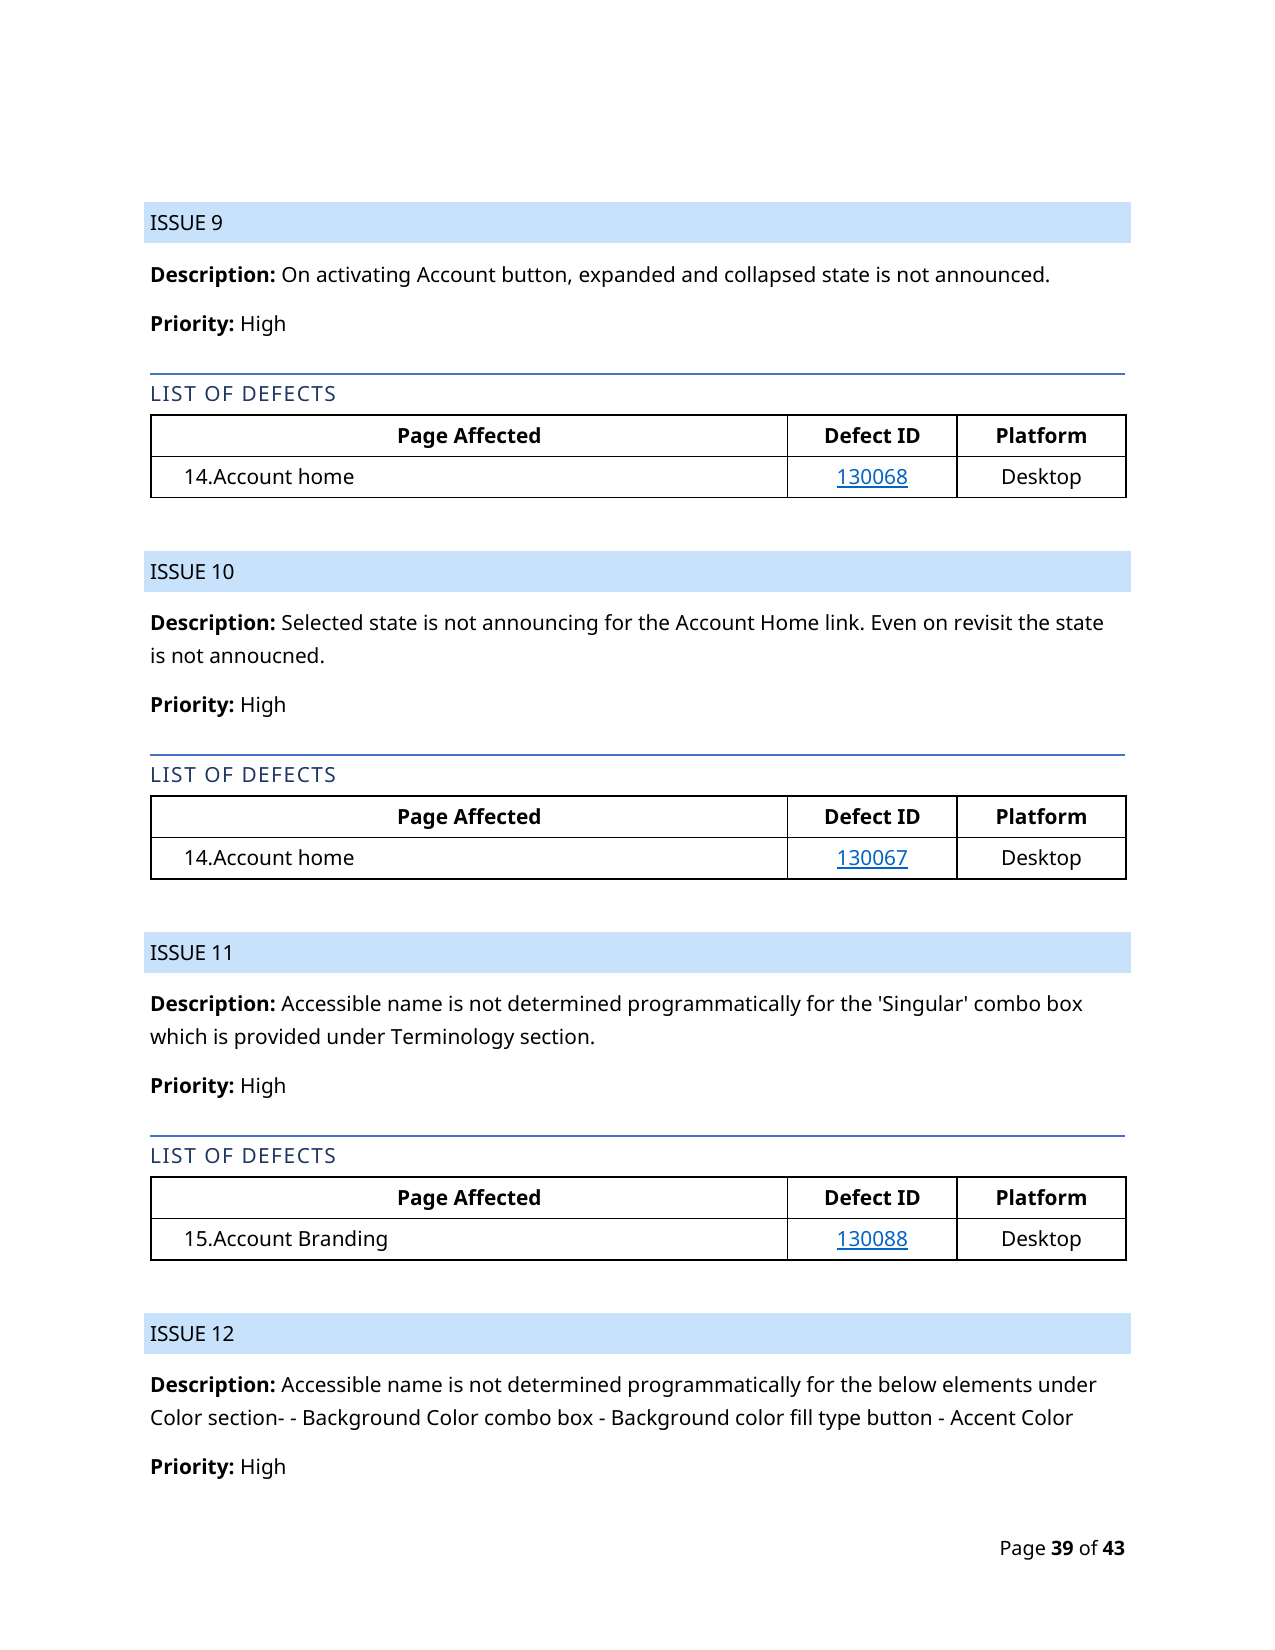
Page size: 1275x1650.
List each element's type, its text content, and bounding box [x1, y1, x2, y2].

text Priority: High [150, 1071, 1125, 1099]
table_header Platform [958, 1178, 1125, 1218]
subtitle ISSUE 12 [150, 1319, 1125, 1347]
table_cell 14.Account home [152, 838, 787, 878]
subtitle LIST OF DEFECTS [150, 756, 1125, 788]
table_header Defect ID [788, 1178, 956, 1218]
subtitle LIST OF DEFECTS [150, 375, 1125, 407]
table_cell Desktop [958, 457, 1125, 497]
table_cell 130088 [788, 1219, 956, 1259]
text Description: On activating Account button, expanded and collapsed state is not announced. [150, 260, 1125, 288]
table_cell 14.Account home [152, 457, 787, 497]
table_cell Desktop [958, 1219, 1125, 1259]
subtitle ISSUE 11 [150, 938, 1125, 966]
table_header Page Affected [152, 1178, 787, 1218]
text Description: Accessible name is not determined programmatically for the below elements under Color section- - Background Color combo box - Background color fill type button - Accent Color [150, 1370, 1125, 1431]
subtitle LIST OF DEFECTS [150, 1137, 1125, 1169]
table_cell Desktop [958, 838, 1125, 878]
table_cell 15.Account Branding [152, 1219, 787, 1259]
table_header Page Affected [152, 797, 787, 837]
subtitle ISSUE 10 [150, 557, 1125, 585]
subtitle ISSUE 9 [150, 209, 1125, 237]
table_header Platform [958, 797, 1125, 837]
text Description: Accessible name is not determined programmatically for the 'Singular' combo box which is provided under Terminology section. [150, 989, 1125, 1050]
text Priority: High [150, 690, 1125, 718]
table_header Defect ID [788, 797, 956, 837]
text Priority: High [150, 309, 1125, 337]
text Priority: High [150, 1452, 1125, 1481]
table_cell 130067 [788, 838, 956, 878]
table_header Defect ID [788, 416, 956, 456]
table_cell 130068 [788, 457, 956, 497]
text Description: Selected state is not announcing for the Account Home link. Even on revisit the state is not annoucned. [150, 608, 1125, 669]
table_header Platform [958, 416, 1125, 456]
table_header Page Affected [152, 416, 787, 456]
